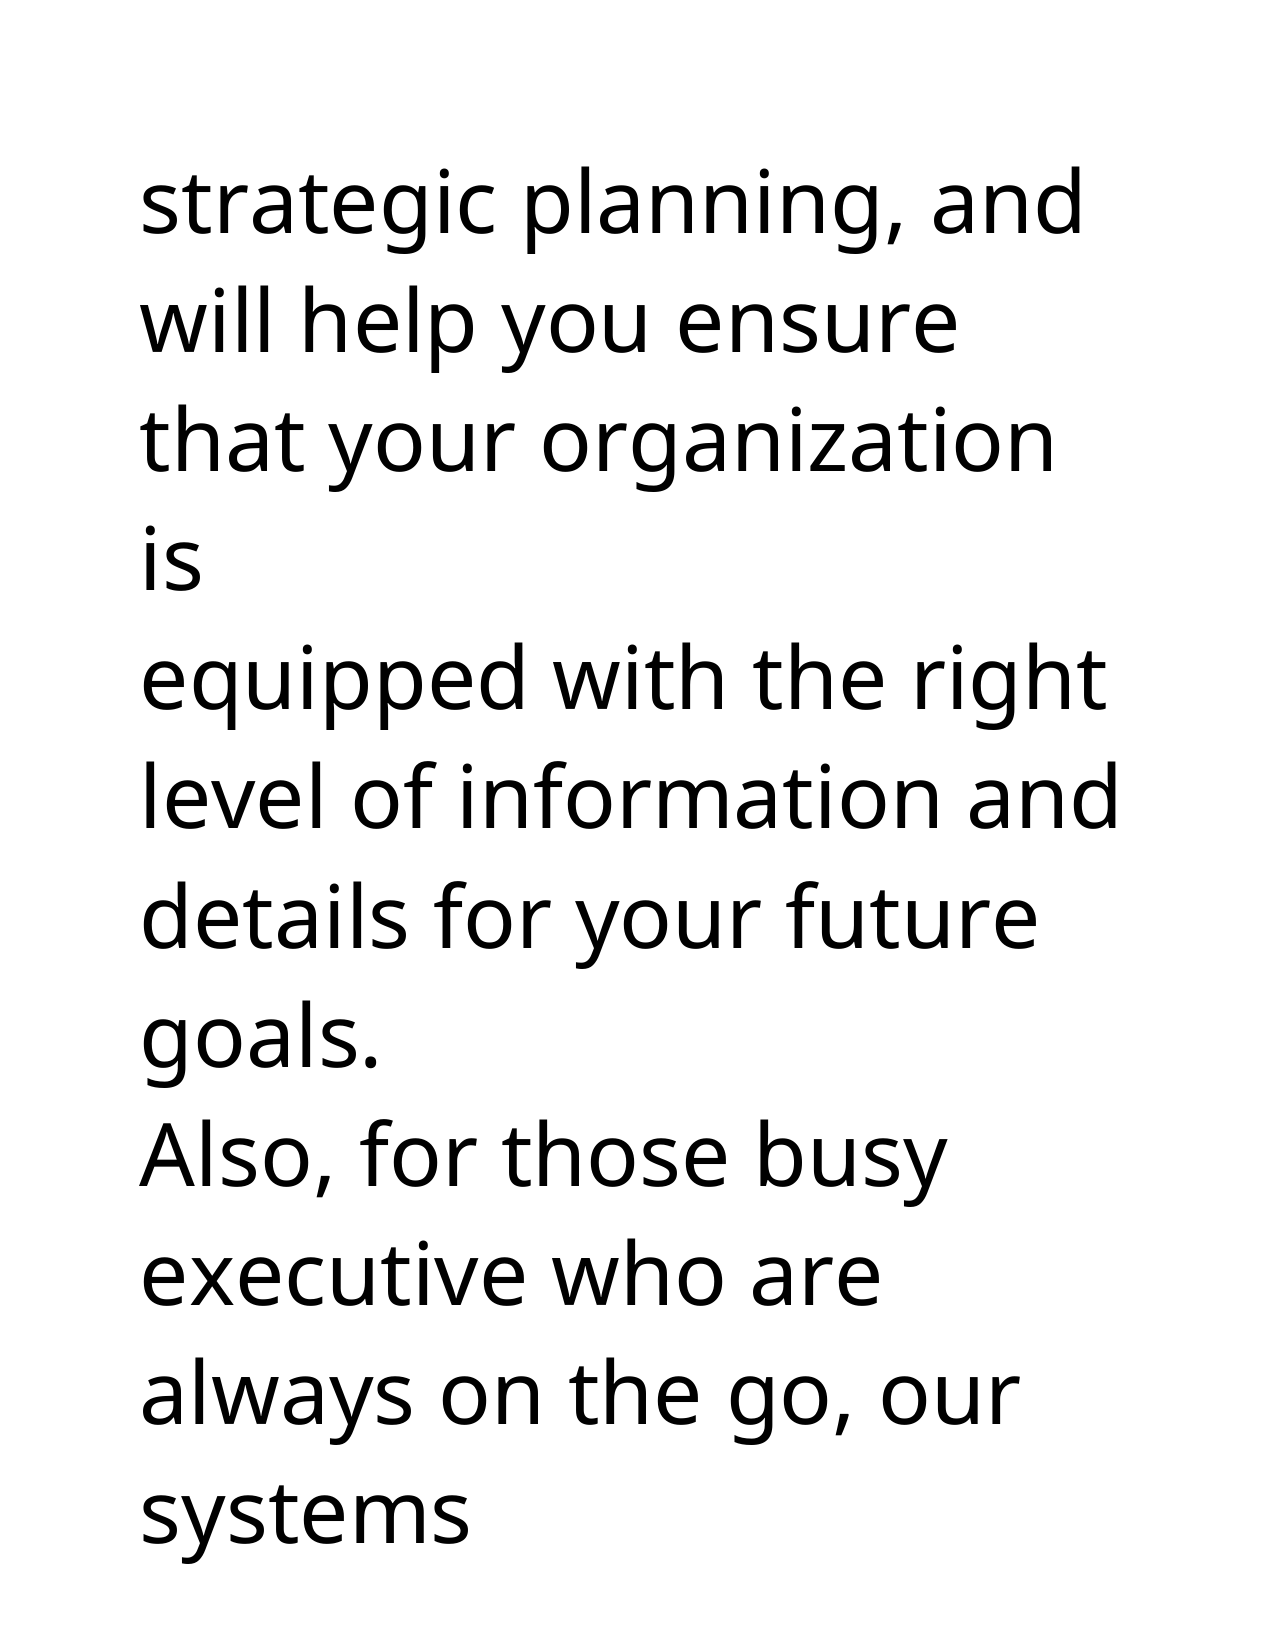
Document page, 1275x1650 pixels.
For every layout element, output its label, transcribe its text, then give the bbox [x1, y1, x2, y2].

text equipped with the right level of information and details for your future goals. [139, 616, 1135, 1093]
text Also, for those busy executive who are always on the go, our systems [139, 1093, 1135, 1569]
text strategic planning, and will help you ensure that your organization is [139, 139, 1135, 616]
